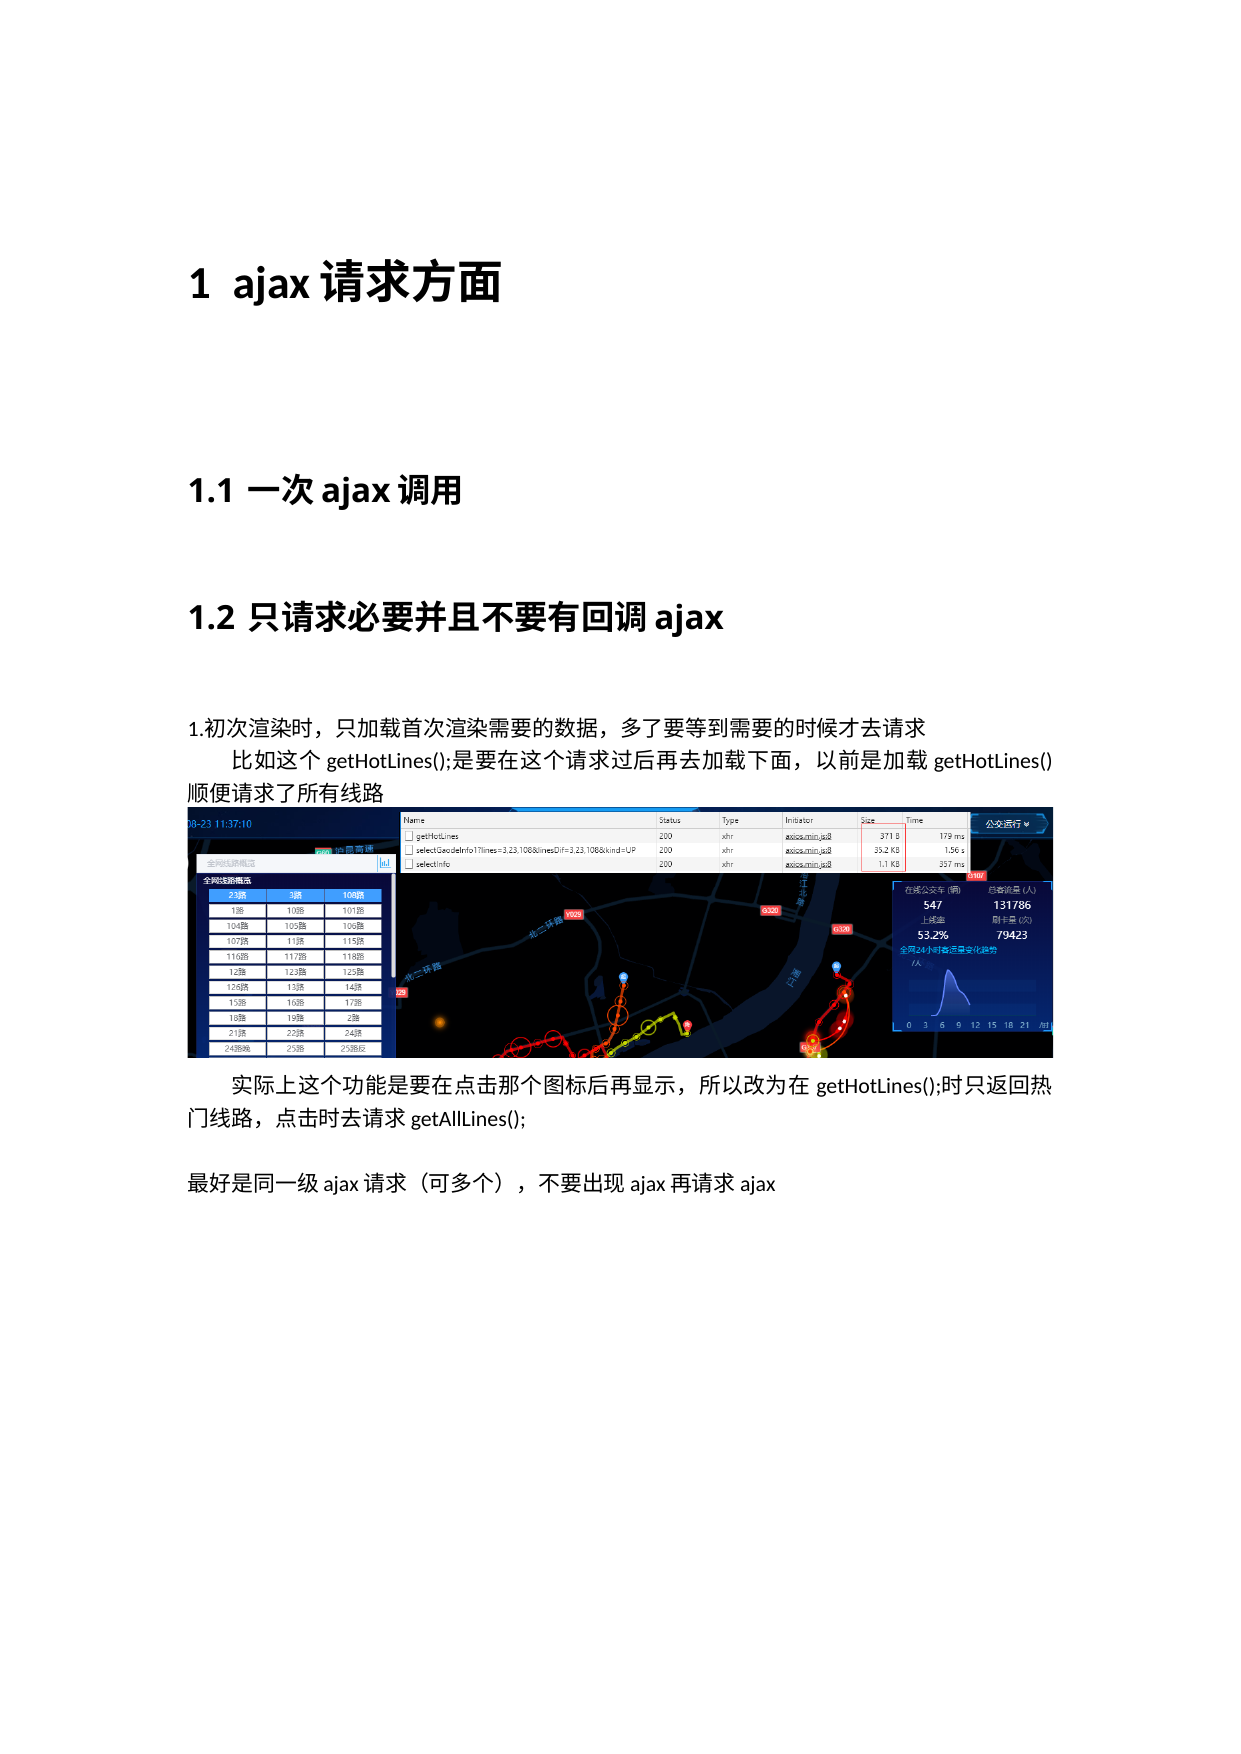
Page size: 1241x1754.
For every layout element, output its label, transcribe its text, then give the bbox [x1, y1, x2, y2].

subtitle 一次ajax调用 [187, 455, 1053, 520]
text 最好是同一级ajax请求（可多个），不要出现ajax再请求ajax [187, 1165, 1053, 1198]
text 实际上这个功能是要在点击那个图标后再显示，所以改为在getHotLines();时只返回热门线路，点击时去请求getAllLines(); [187, 1068, 1053, 1133]
text 比如这个getHotLines();是要在这个请求过后再去加载下面，以前是加载getHotLines()顺便请求了所有线路 [187, 743, 1053, 807]
picture [187, 807, 1054, 1058]
text 1.初次渲染时，只加载首次渲染需要的数据，多了要等到需要的时候才去请求 [187, 710, 1053, 743]
subtitle 只请求必要并且不要有回调ajax [187, 583, 1053, 648]
subtitle ajax请求方面 [187, 230, 1053, 327]
